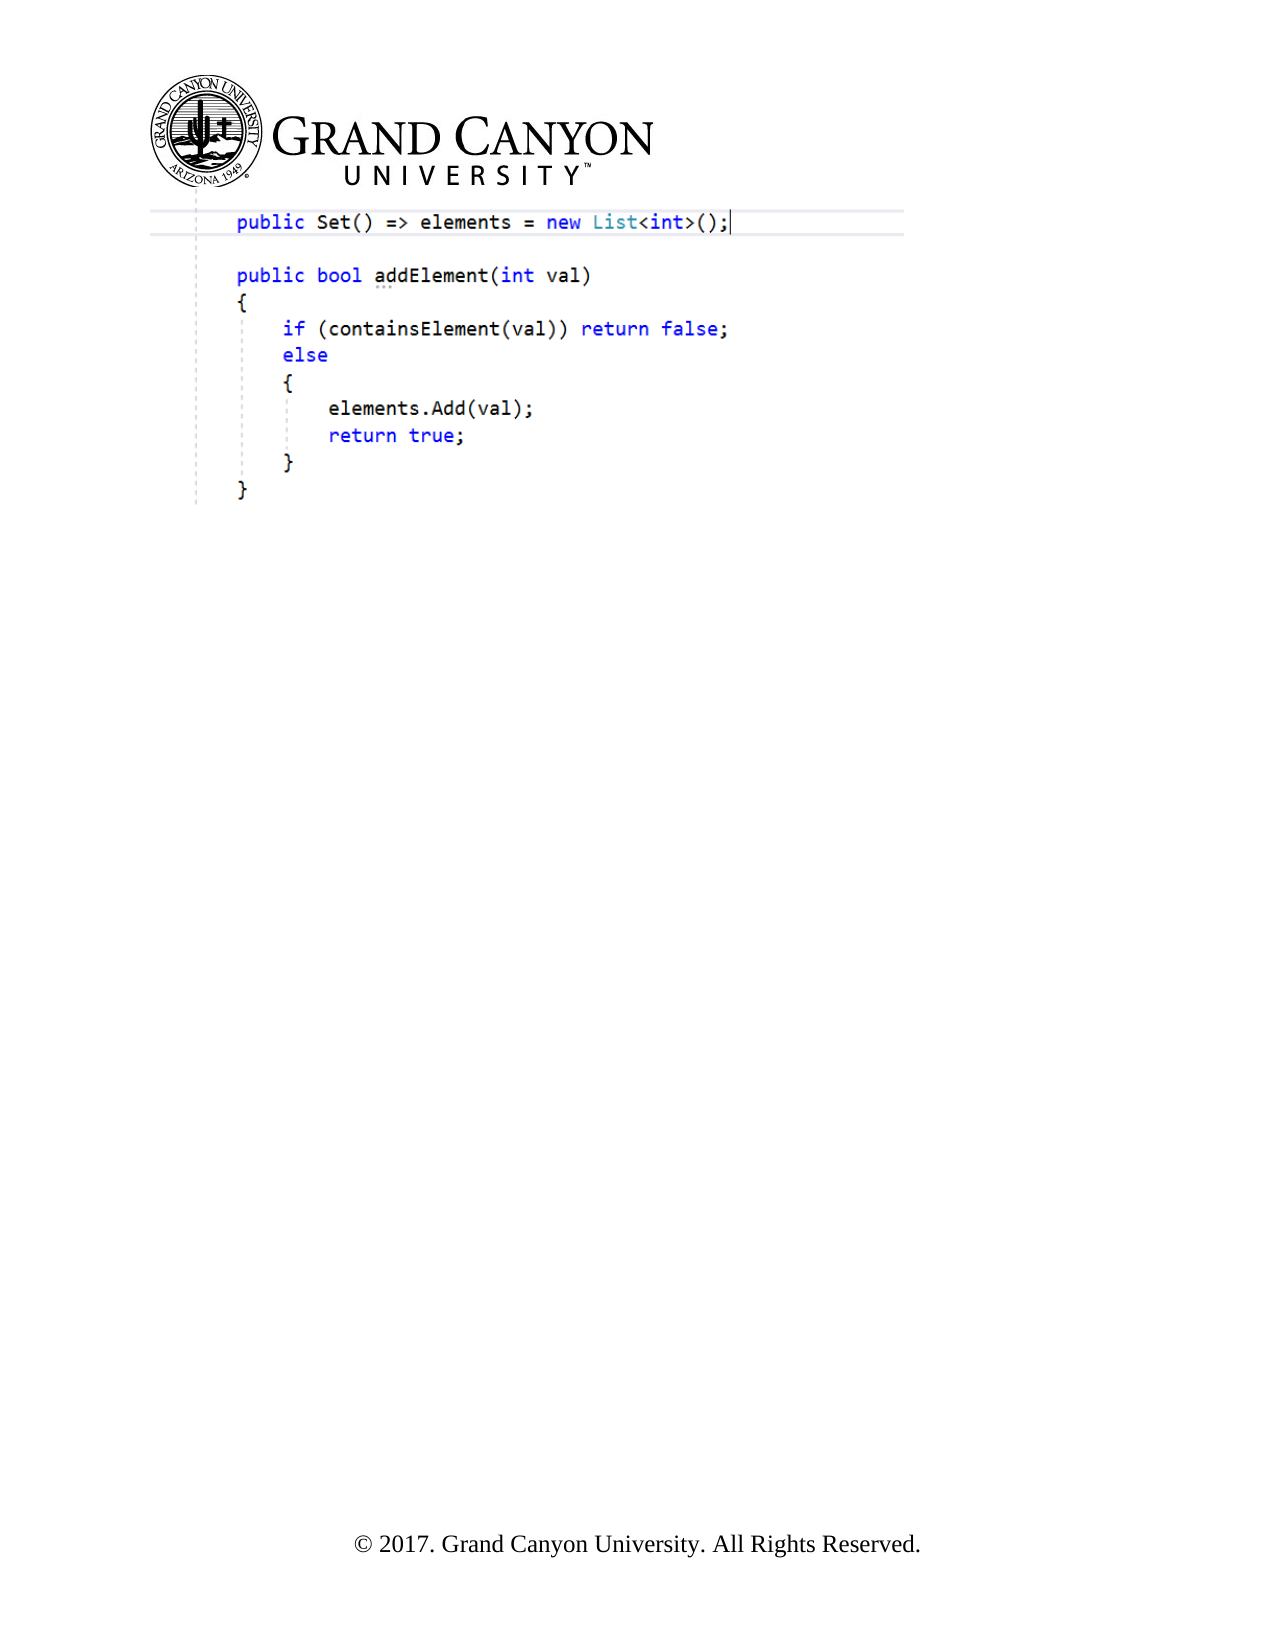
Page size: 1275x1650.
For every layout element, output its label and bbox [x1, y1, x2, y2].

picture [150, 75, 654, 187]
